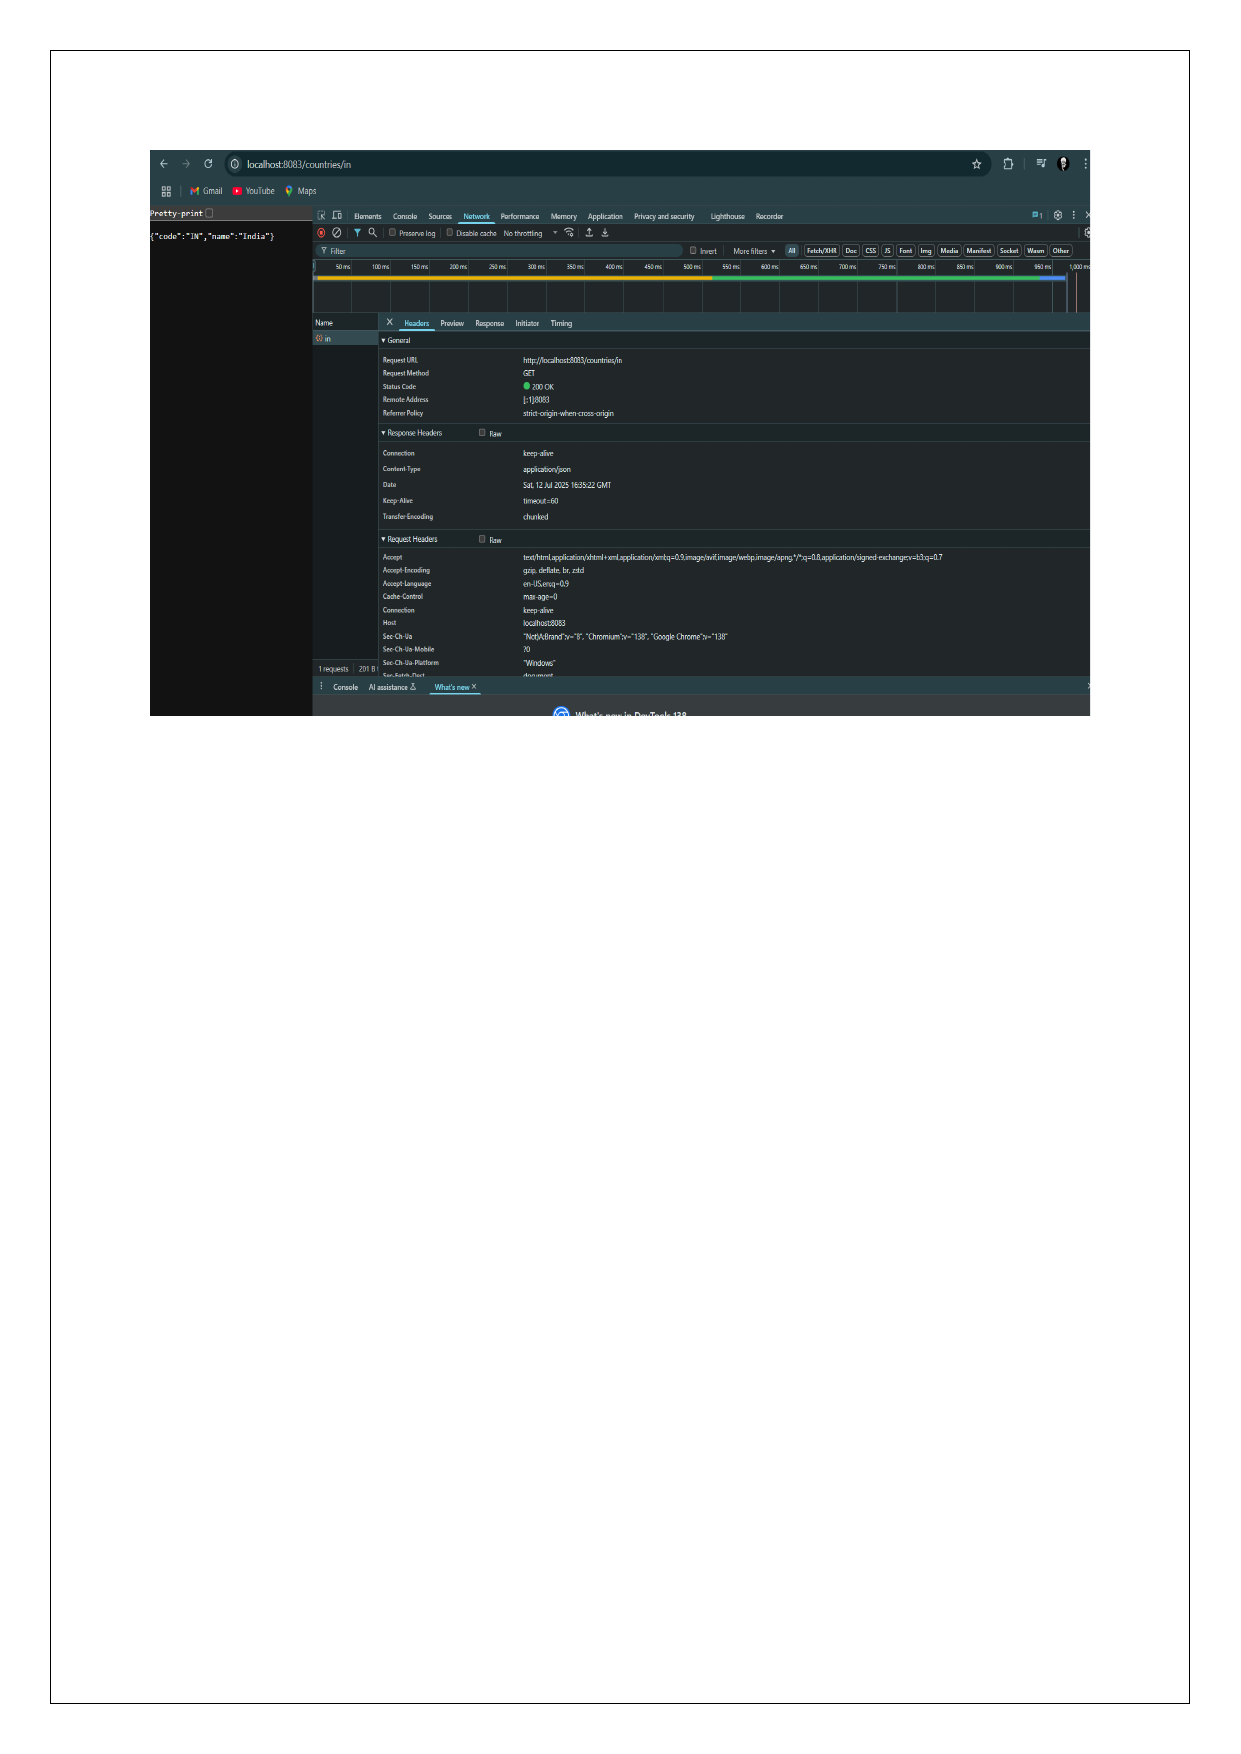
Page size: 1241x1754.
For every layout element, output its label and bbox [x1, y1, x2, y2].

picture [150, 150, 1091, 716]
